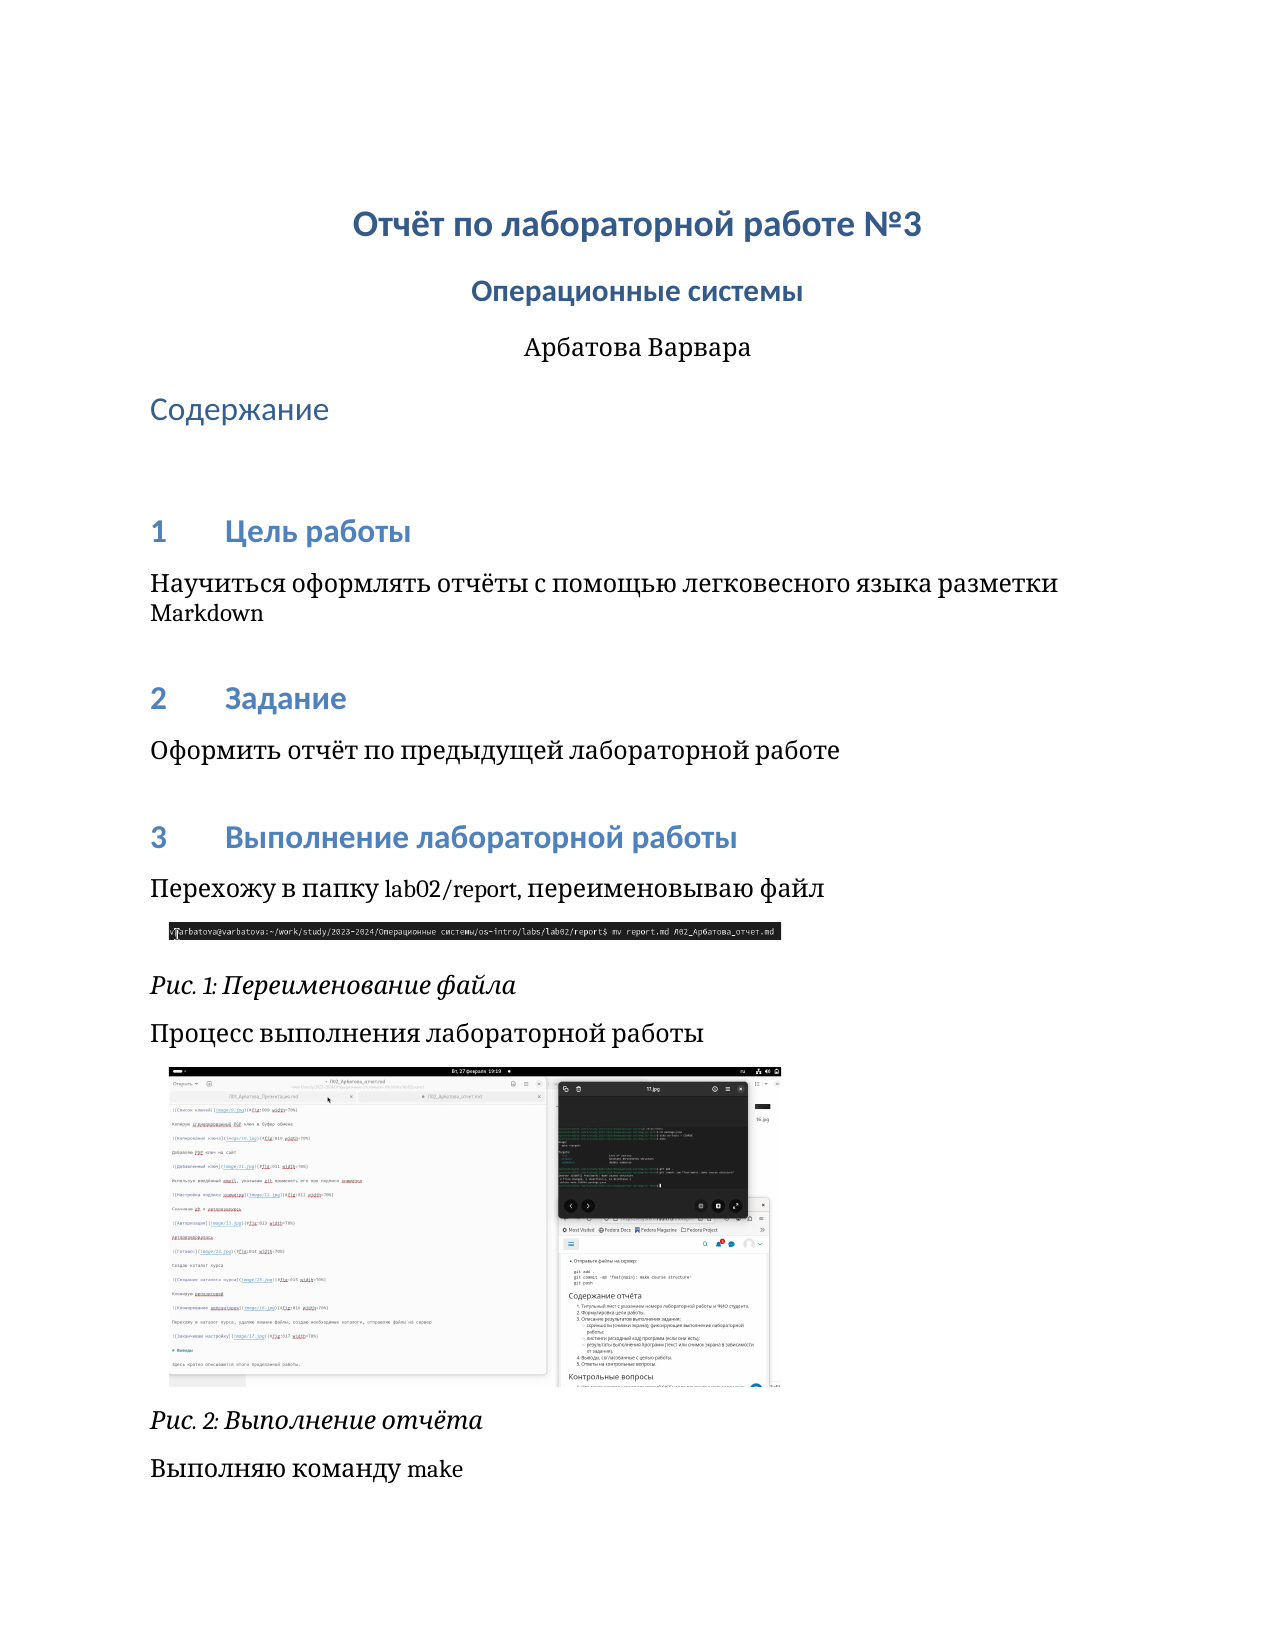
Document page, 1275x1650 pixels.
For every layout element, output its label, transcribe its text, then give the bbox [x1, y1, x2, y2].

subtitle 1 Цель работы [150, 510, 1125, 551]
text Процесс выполнения лабораторной работы [150, 1020, 1125, 1048]
subtitle 2 Задание [150, 677, 1125, 718]
picture [168, 922, 782, 940]
picture [168, 1067, 782, 1387]
text Рис. 2: Выполнение отчёта [150, 1407, 1125, 1436]
text Выполняю команду make [150, 1454, 1125, 1483]
text Научиться оформлять отчёты с помощью легковесного языка разметки Markdown [150, 570, 1125, 627]
text Арбатова Варвара [150, 334, 1125, 363]
text Рис. 1: Переименование файла [150, 972, 1125, 1001]
text Перехожу в папку lab02/report, переименовываю файл [150, 875, 1125, 904]
subtitle 3 Выполнение лабораторной работы [150, 816, 1125, 856]
text Оформить отчёт по предыдущей лабораторной работе [150, 737, 1125, 766]
title Отчёт по лабораторной работе №3 [150, 200, 1125, 246]
subtitle Операционные системы [150, 271, 1125, 309]
